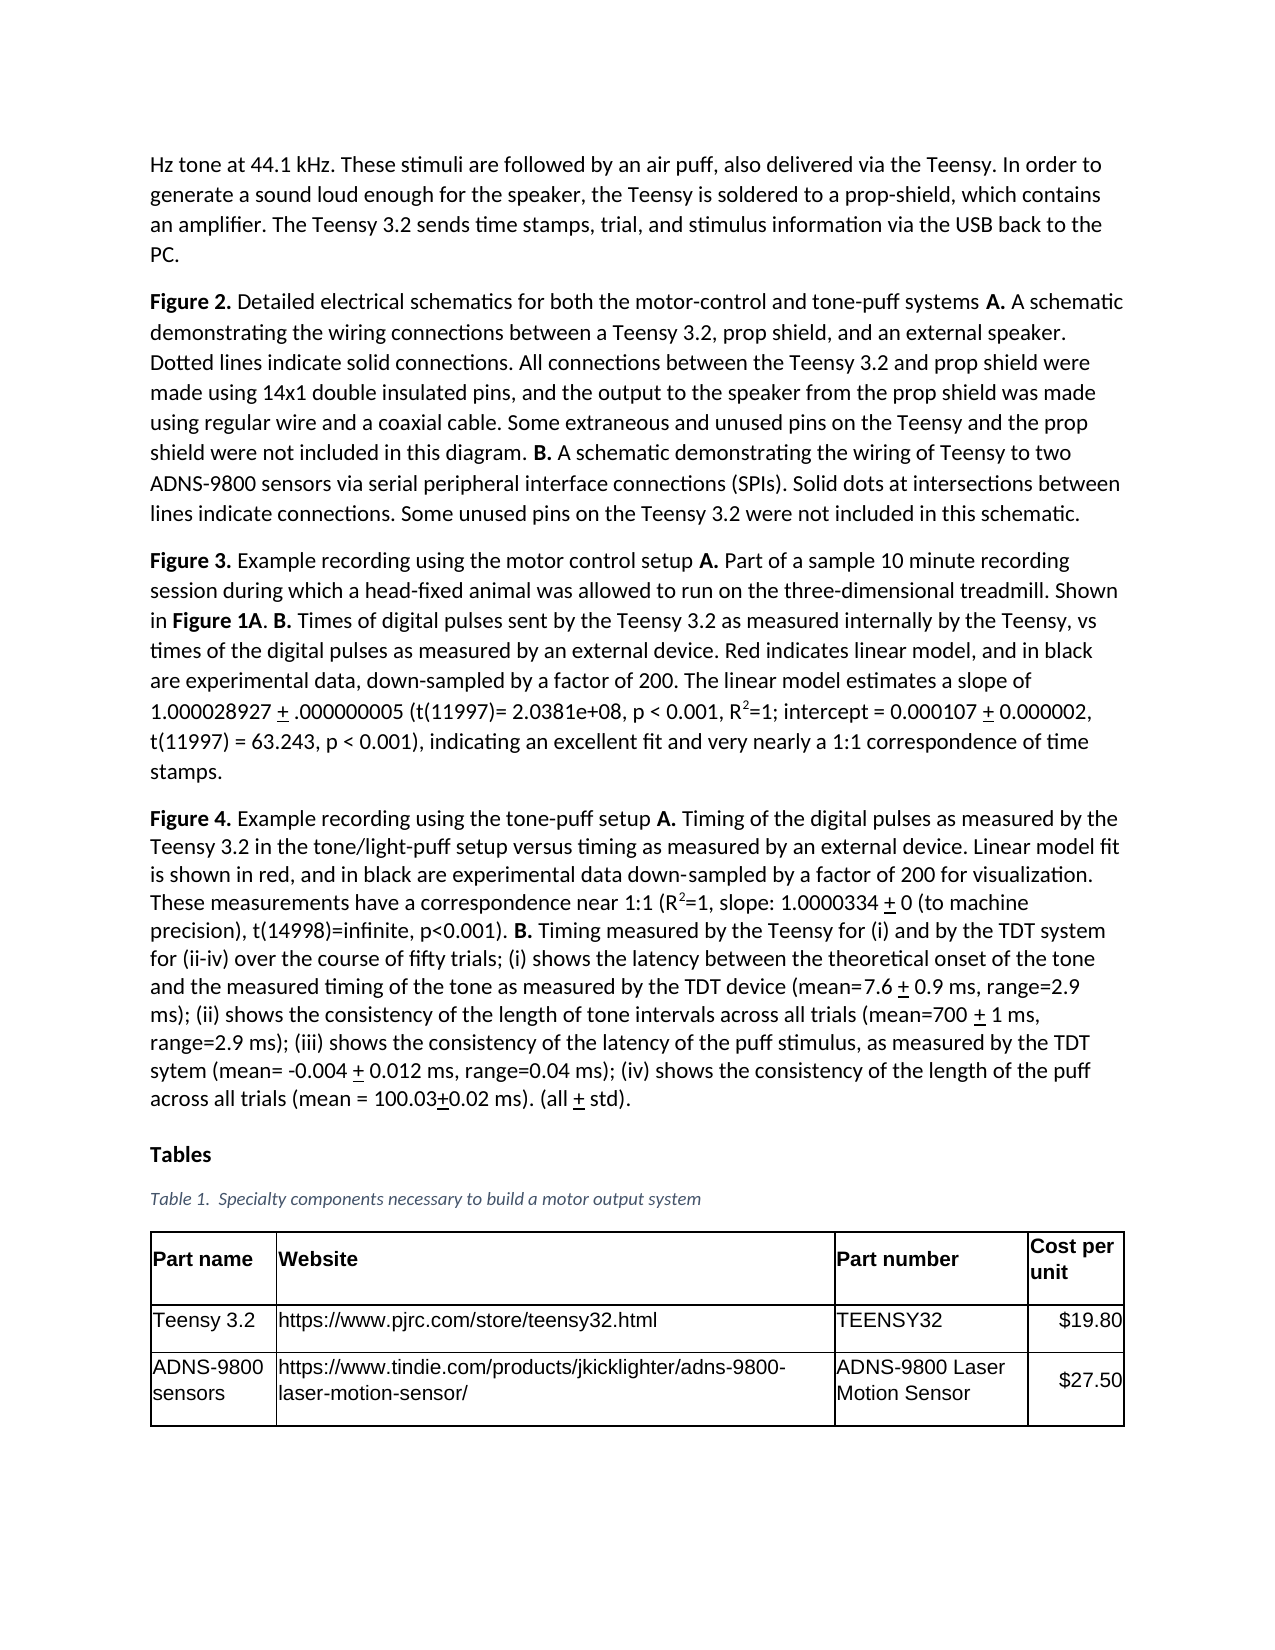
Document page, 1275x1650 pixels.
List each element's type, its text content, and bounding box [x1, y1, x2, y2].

table_cell https://www.pjrc.com/store/teensy32.html [277, 1306, 834, 1352]
text Table 1. Specialty components necessary to build a motor output system [150, 1187, 1125, 1210]
table_cell ADNS-9800 Laser Motion Sensor [836, 1353, 1027, 1425]
text Figure 3. Example recording using the motor control setup A. Part of a sample 10 minute recording session during which a head-fixed animal was allowed to run on the three-dimensional treadmill. Shown in Figure 1A. B. Times of digital pulses sent by the Teensy 3.2 as measured internally by the Teensy, vs times of the digital pulses as measured by an external device. Red indicates linear model, and in black are experimental data, down-sampled by a factor of 200. The linear model estimates a slope of 1.000028927 + .000000005 (t(11997)= 2.0381e+08, p < 0.001, R2=1; intercept = 0.000107 + 0.000002, t(11997) = 63.243, p < 0.001), indicating an excellent fit and very nearly a 1:1 correspondence of time stamps. [150, 546, 1125, 785]
table_cell https://www.tindie.com/products/jkicklighter/adns-9800-laser-motion-sensor/ [277, 1353, 834, 1425]
text Tables [150, 1140, 1125, 1168]
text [150, 150, 1125, 269]
table_cell ADNS-9800 sensors [152, 1353, 276, 1425]
table_header Website [277, 1233, 834, 1304]
table_cell TEENSY32 [836, 1306, 1027, 1352]
table_header Part name [152, 1233, 276, 1304]
table_header Part number [836, 1233, 1027, 1304]
table_cell $27.50 [1029, 1353, 1123, 1425]
table_cell $19.80 [1029, 1306, 1123, 1352]
text Figure 4. Example recording using the tone-puff setup A. Timing of the digital pulses as measured by the Teensy 3.2 in the tone/light-puff setup versus timing as measured by an external device. Linear model fit is shown in red, and in black are experimental data down-sampled by a factor of 200 for visualization. These measurements have a correspondence near 1:1 (R2=1, slope: 1.0000334 + 0 (to machine precision), t(14998)=infinite, p<0.001). B. Timing measured by the Teensy for (i) and by the TDT system for (ii-iv) over the course of fifty trials; (i) shows the latency between the theoretical onset of the tone and the measured timing of the tone as measured by the TDT device (mean=7.6 + 0.9 ms, range=2.9 ms); (ii) shows the consistency of the length of tone intervals across all trials (mean=700 + 1 ms, range=2.9 ms); (iii) shows the consistency of the latency of the puff stimulus, as measured by the TDT sytem (mean= -0.004 + 0.012 ms, range=0.04 ms); (iv) shows the consistency of the length of the puff across all trials (mean = 100.03+0.02 ms). (all + std). [150, 804, 1125, 1112]
table_header Cost per unit [1029, 1233, 1123, 1304]
table_cell Teensy 3.2 [152, 1306, 276, 1352]
text Figure 2. Detailed electrical schematics for both the motor-control and tone-puff systems A. A schematic demonstrating the wiring connections between a Teensy 3.2, prop shield, and an external speaker. Dotted lines indicate solid connections. All connections between the Teensy 3.2 and prop shield were made using 14x1 double insulated pins, and the output to the speaker from the prop shield was made using regular wire and a coaxial cable. Some extraneous and unused pins on the Teensy and the prop shield were not included in this diagram. B. A schematic demonstrating the wiring of Teensy to two ADNS-9800 sensors via serial peripheral interface connections (SPIs). Solid dots at intersections between lines indicate connections. Some unused pins on the Teensy 3.2 were not included in this schematic. [150, 287, 1125, 527]
